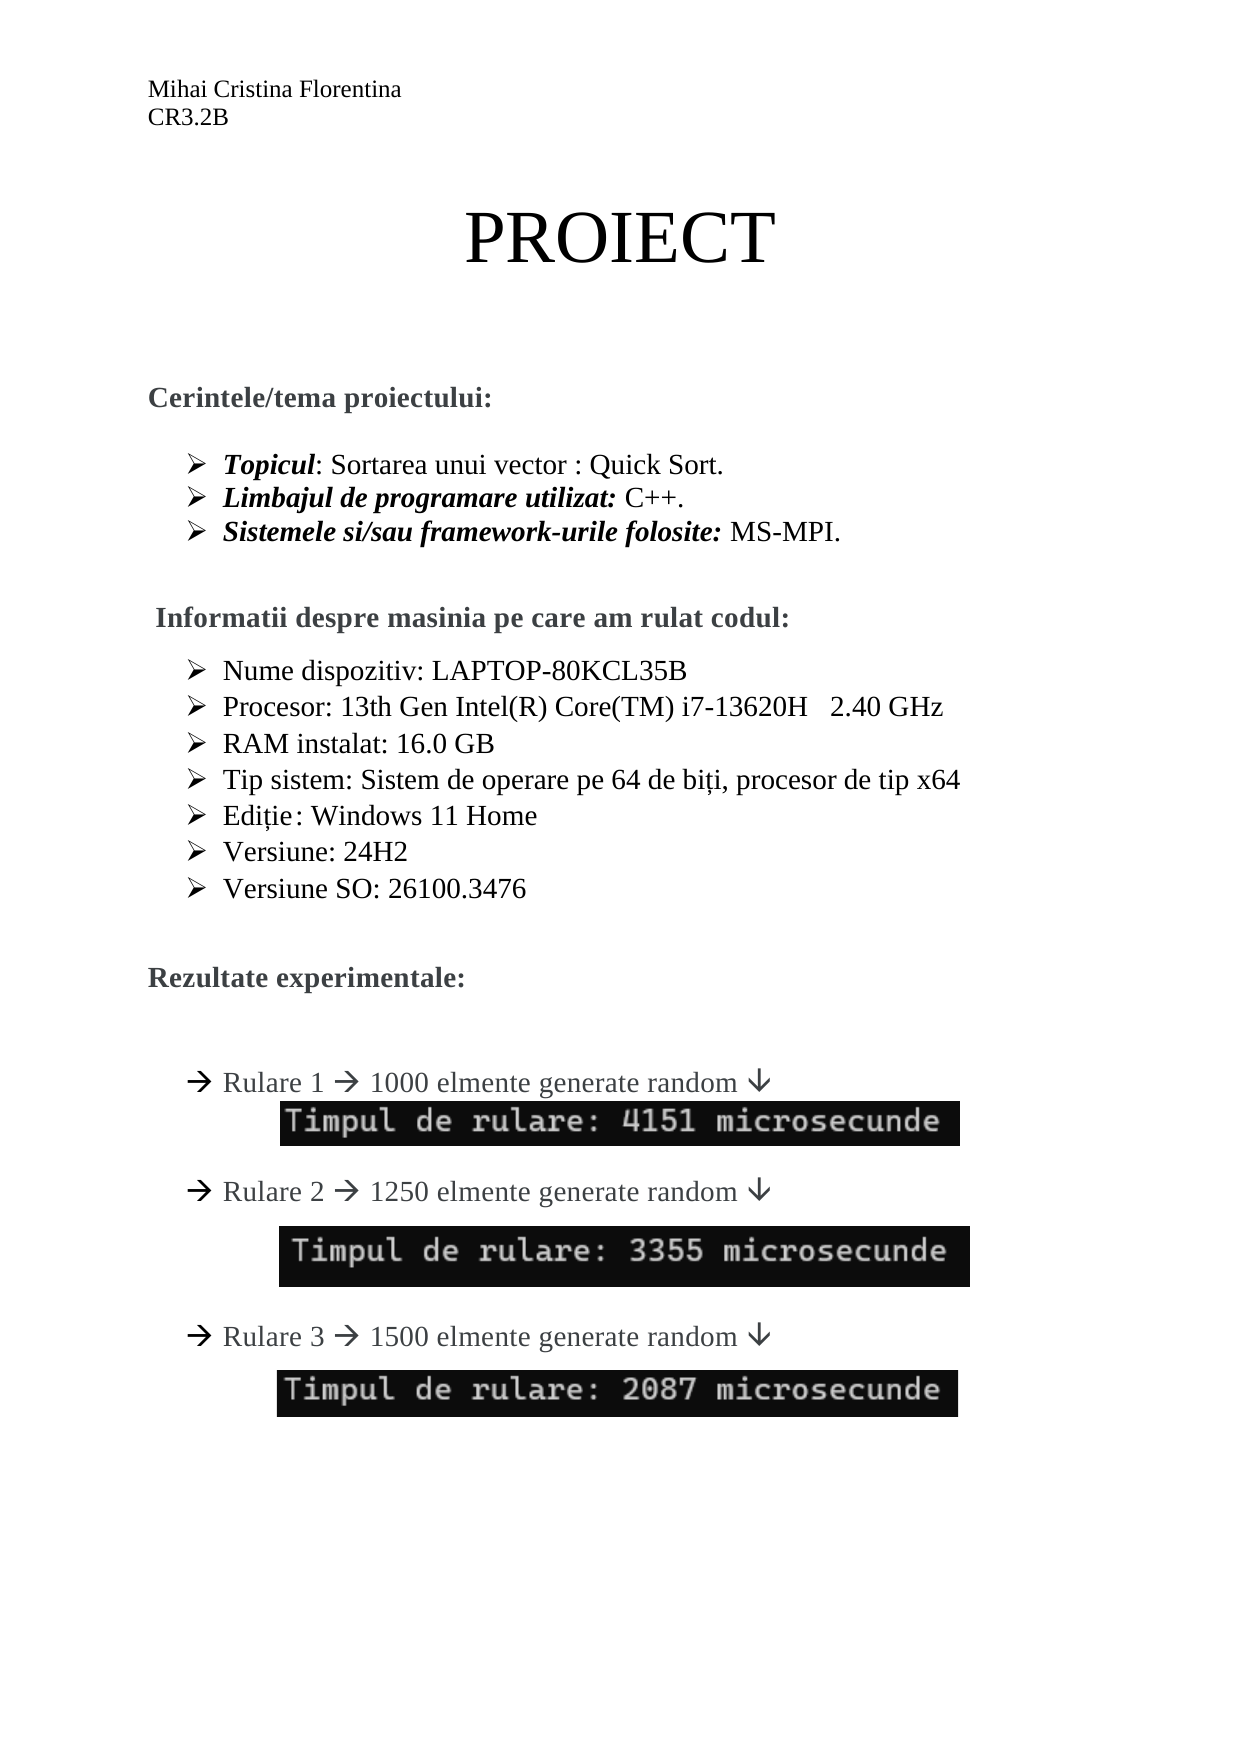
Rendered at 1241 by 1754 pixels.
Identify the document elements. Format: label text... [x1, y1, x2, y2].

picture [279, 1226, 970, 1287]
picture [276, 1370, 959, 1417]
list Sistemele si/sau framework-urile folosite: MS-MPI. [185, 514, 1093, 548]
list Topicul: Sortarea unui vector : Quick Sort. [185, 447, 1093, 480]
picture [280, 1101, 960, 1146]
list Rulare 1 1000 elmente generate random [185, 1066, 1093, 1099]
list Rulare 3 1500 elmente generate random [185, 1319, 1093, 1352]
text PROIECT [148, 193, 1093, 279]
list Tip sistem: Sistem de operare pe 64 de biți, procesor de tip x64 [185, 762, 1093, 796]
list Versiune: 24H2 [185, 834, 1093, 868]
list RAM instalat: 16.0 GB [185, 726, 1093, 759]
text Rezultate experimentale: [148, 960, 1093, 993]
list Ediție : Windows 11 Home [185, 798, 1093, 832]
list Nume dispozitiv: LAPTOP-80KCL35B [185, 653, 1093, 687]
list Limbajul de programare utilizat: C++. [185, 480, 1093, 514]
list Rulare 2 1250 elmente generate random [185, 1174, 1093, 1208]
text Cerintele/tema proiectului: [148, 380, 1093, 413]
list Procesor: 13th Gen Intel(R) Core(TM) i7-13620H 2.40 GHz [185, 689, 1093, 723]
text Informatii despre masinia pe care am rulat codul: [148, 601, 1093, 634]
list Versiune SO: 26100.3476 [185, 871, 1093, 904]
